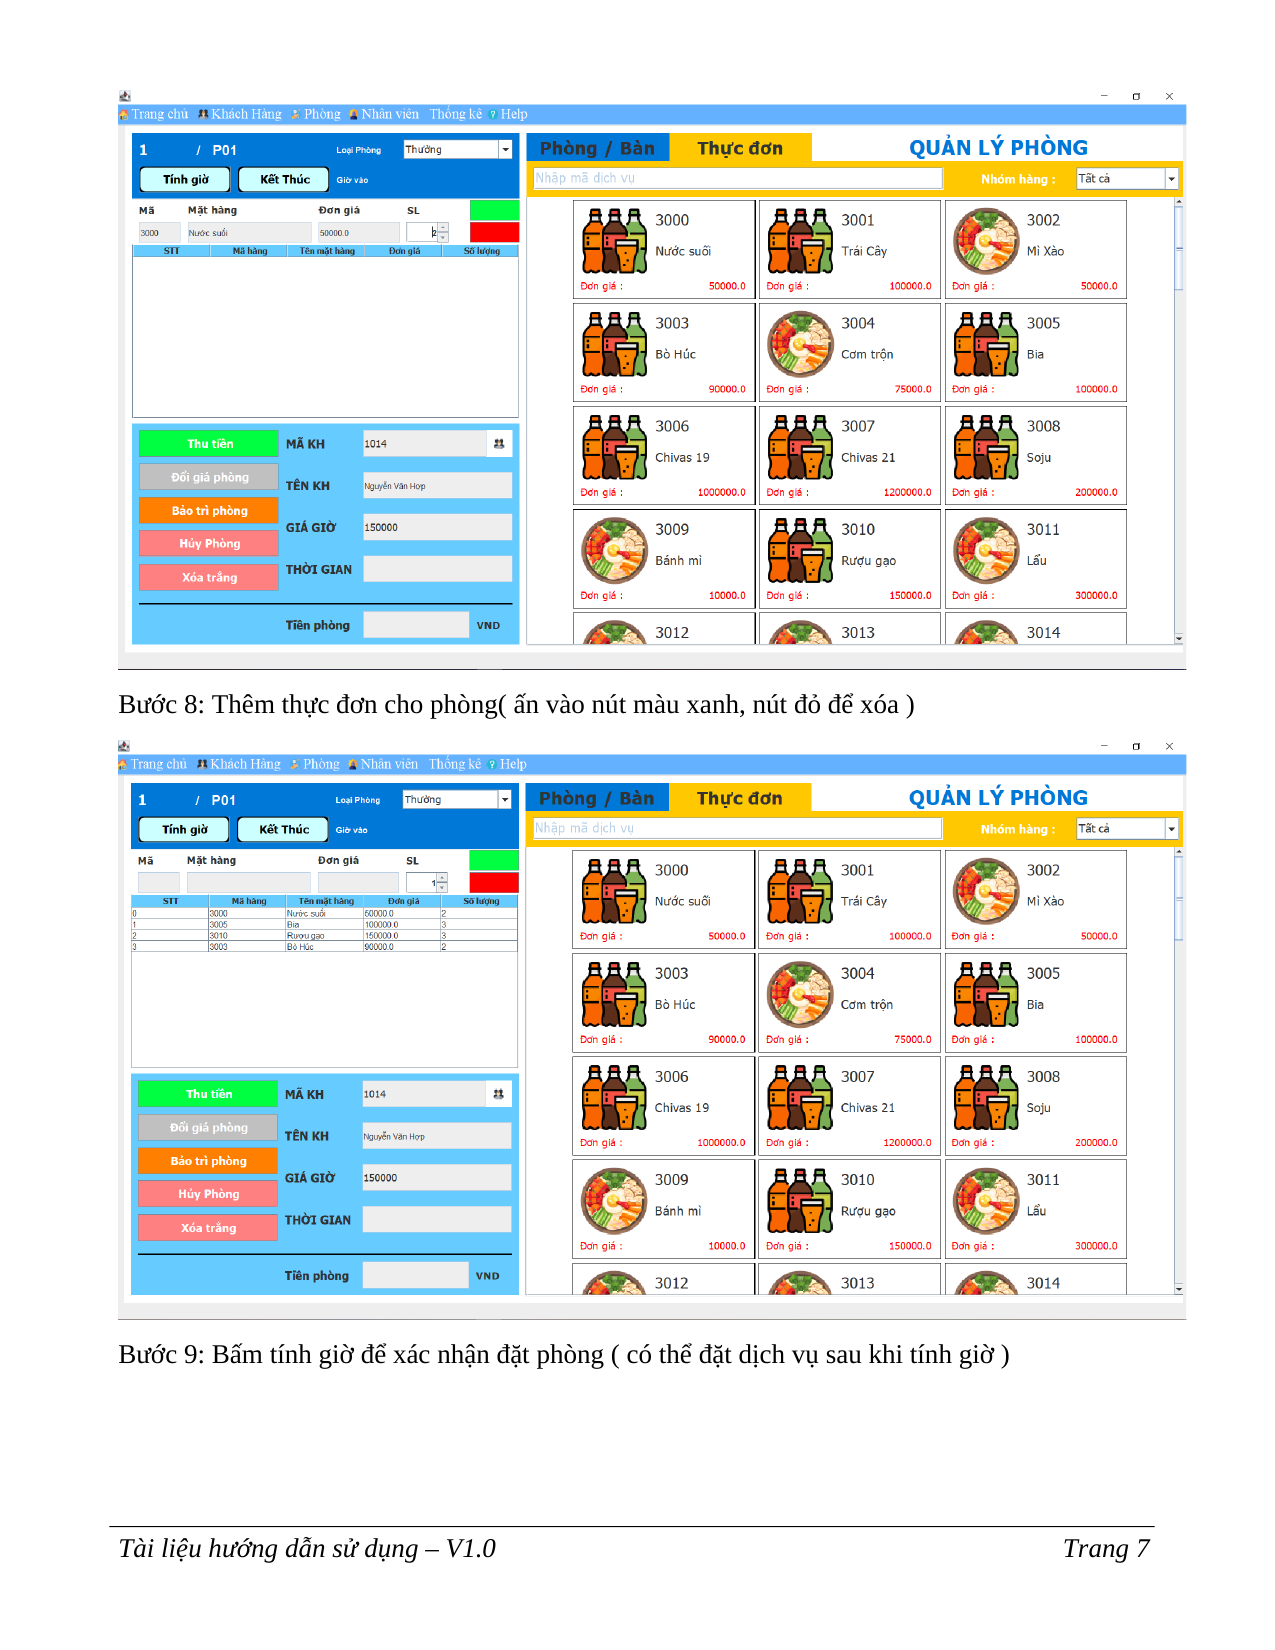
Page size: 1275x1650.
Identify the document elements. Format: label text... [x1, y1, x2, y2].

text Bước 9: Bấm tính giờ để xác nhận đặt phòng ( có thể đặt dịch vụ sau khi tính giờ ) [118, 1338, 1186, 1369]
picture [118, 88, 1187, 670]
text Bước 8: Thêm thực đơn cho phòng( ấn vào nút màu xanh, nút đỏ để xóa ) [118, 688, 1186, 719]
picture [118, 738, 1187, 1320]
